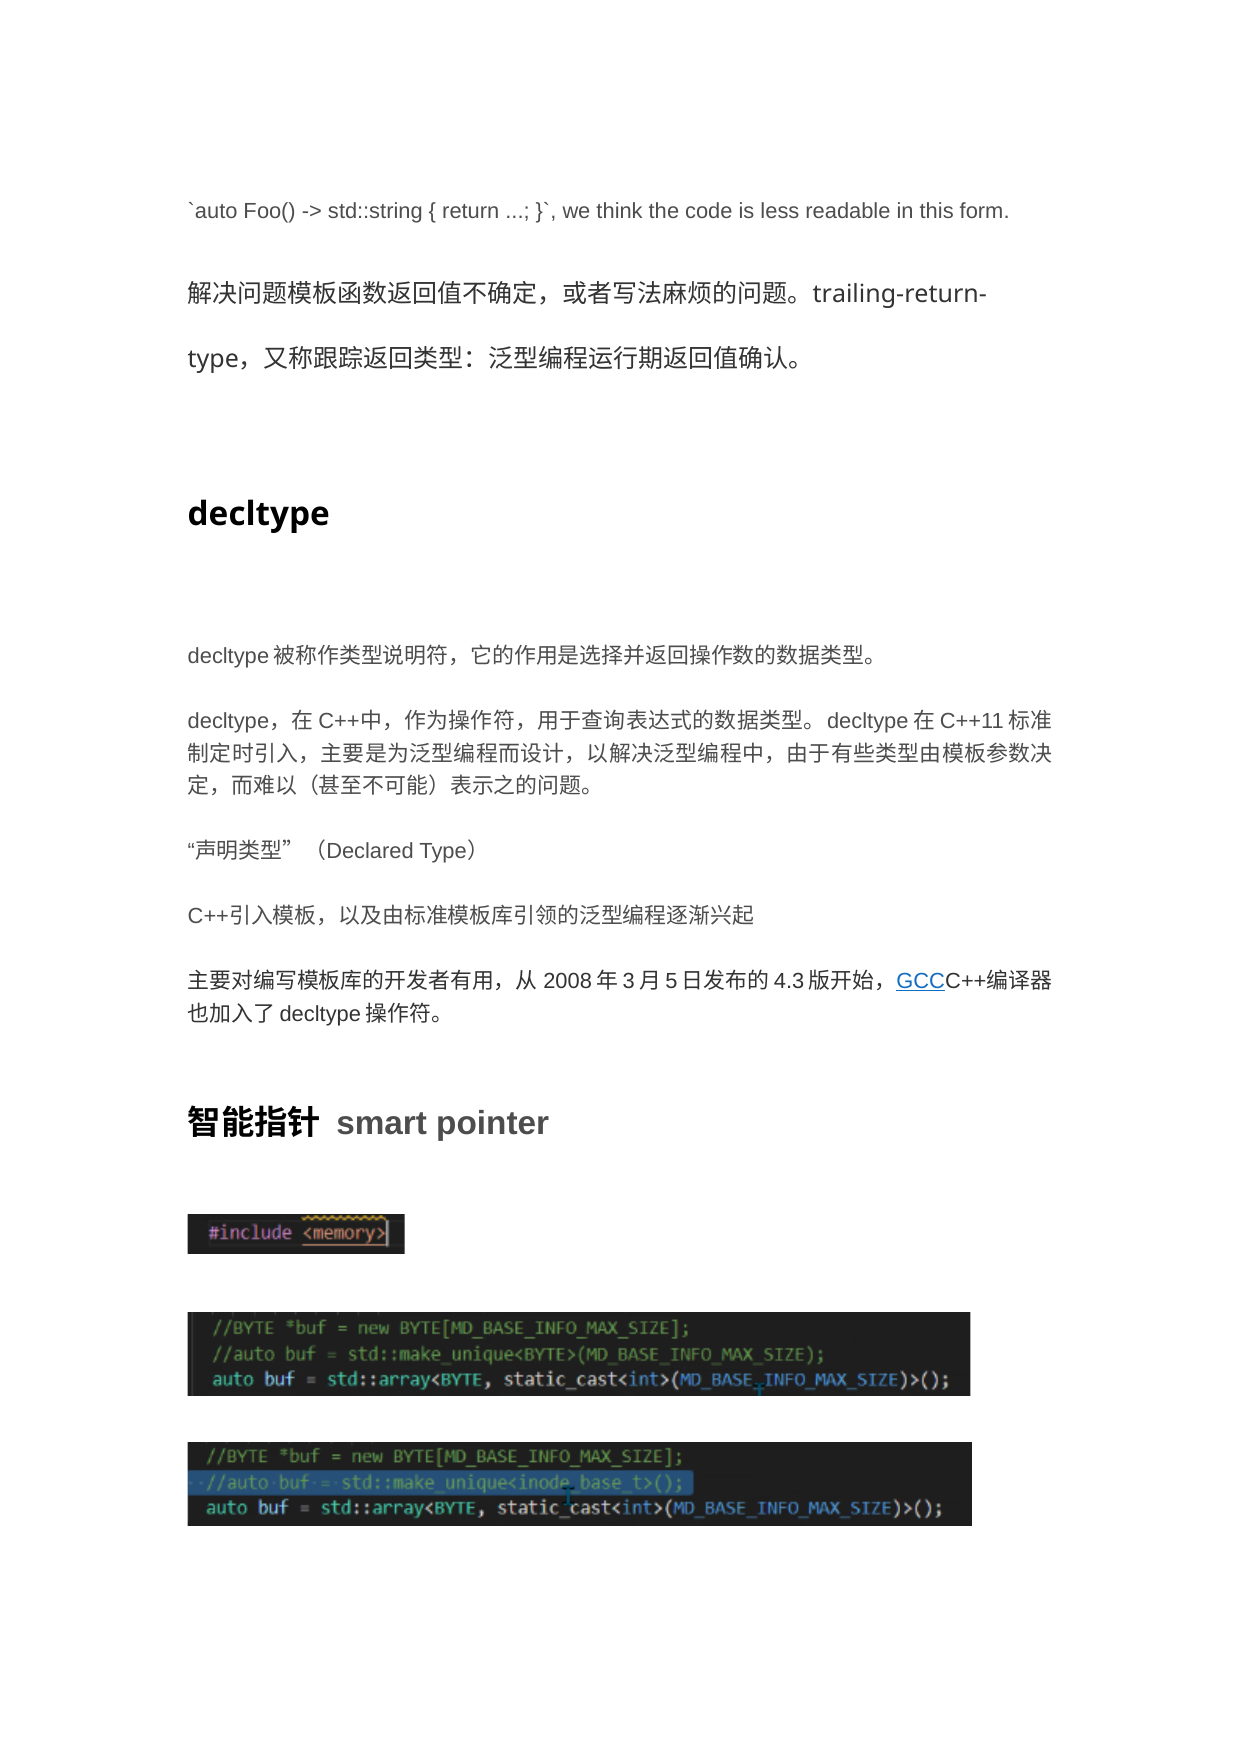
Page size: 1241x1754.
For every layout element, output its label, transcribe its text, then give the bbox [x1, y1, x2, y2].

text C++引入模板，以及由标准模板库引领的泛型编程逐渐兴起 [187, 898, 1053, 931]
text decltype，在C++中，作为操作符，用于查询表达式的数据类型。decltype在C++11标准制定时引入，主要是为泛型编程而设计，以解决泛型编程中，由于有些类型由模板参数决定，而难以（甚至不可能）表示之的问题。 [187, 703, 1053, 801]
text 主要对编写模板库的开发者有用，从2008年3月5日发布的4.3版开始，GCCC++编译器也加入了decltype操作符。 [187, 963, 1053, 1028]
text 解决问题模板函数返回值不确定，或者写法麻烦的问题。trailing-return-type，又称跟踪返回类型：泛型编程运行期返回值确认。 [187, 259, 1053, 389]
picture [187, 1312, 971, 1396]
picture [187, 1214, 405, 1254]
subtitle 智能指针 smart pointer [187, 1088, 1053, 1153]
text decltype被称作类型说明符，它的作用是选择并返回操作数的数据类型。 [187, 638, 1053, 671]
picture [187, 1442, 972, 1526]
subtitle decltype [187, 480, 1053, 545]
text “声明类型”（Declared Type） [187, 833, 1053, 866]
text `auto Foo() -> std::string { return ...; }`, we think the code is less readable in this form. [187, 194, 1053, 227]
